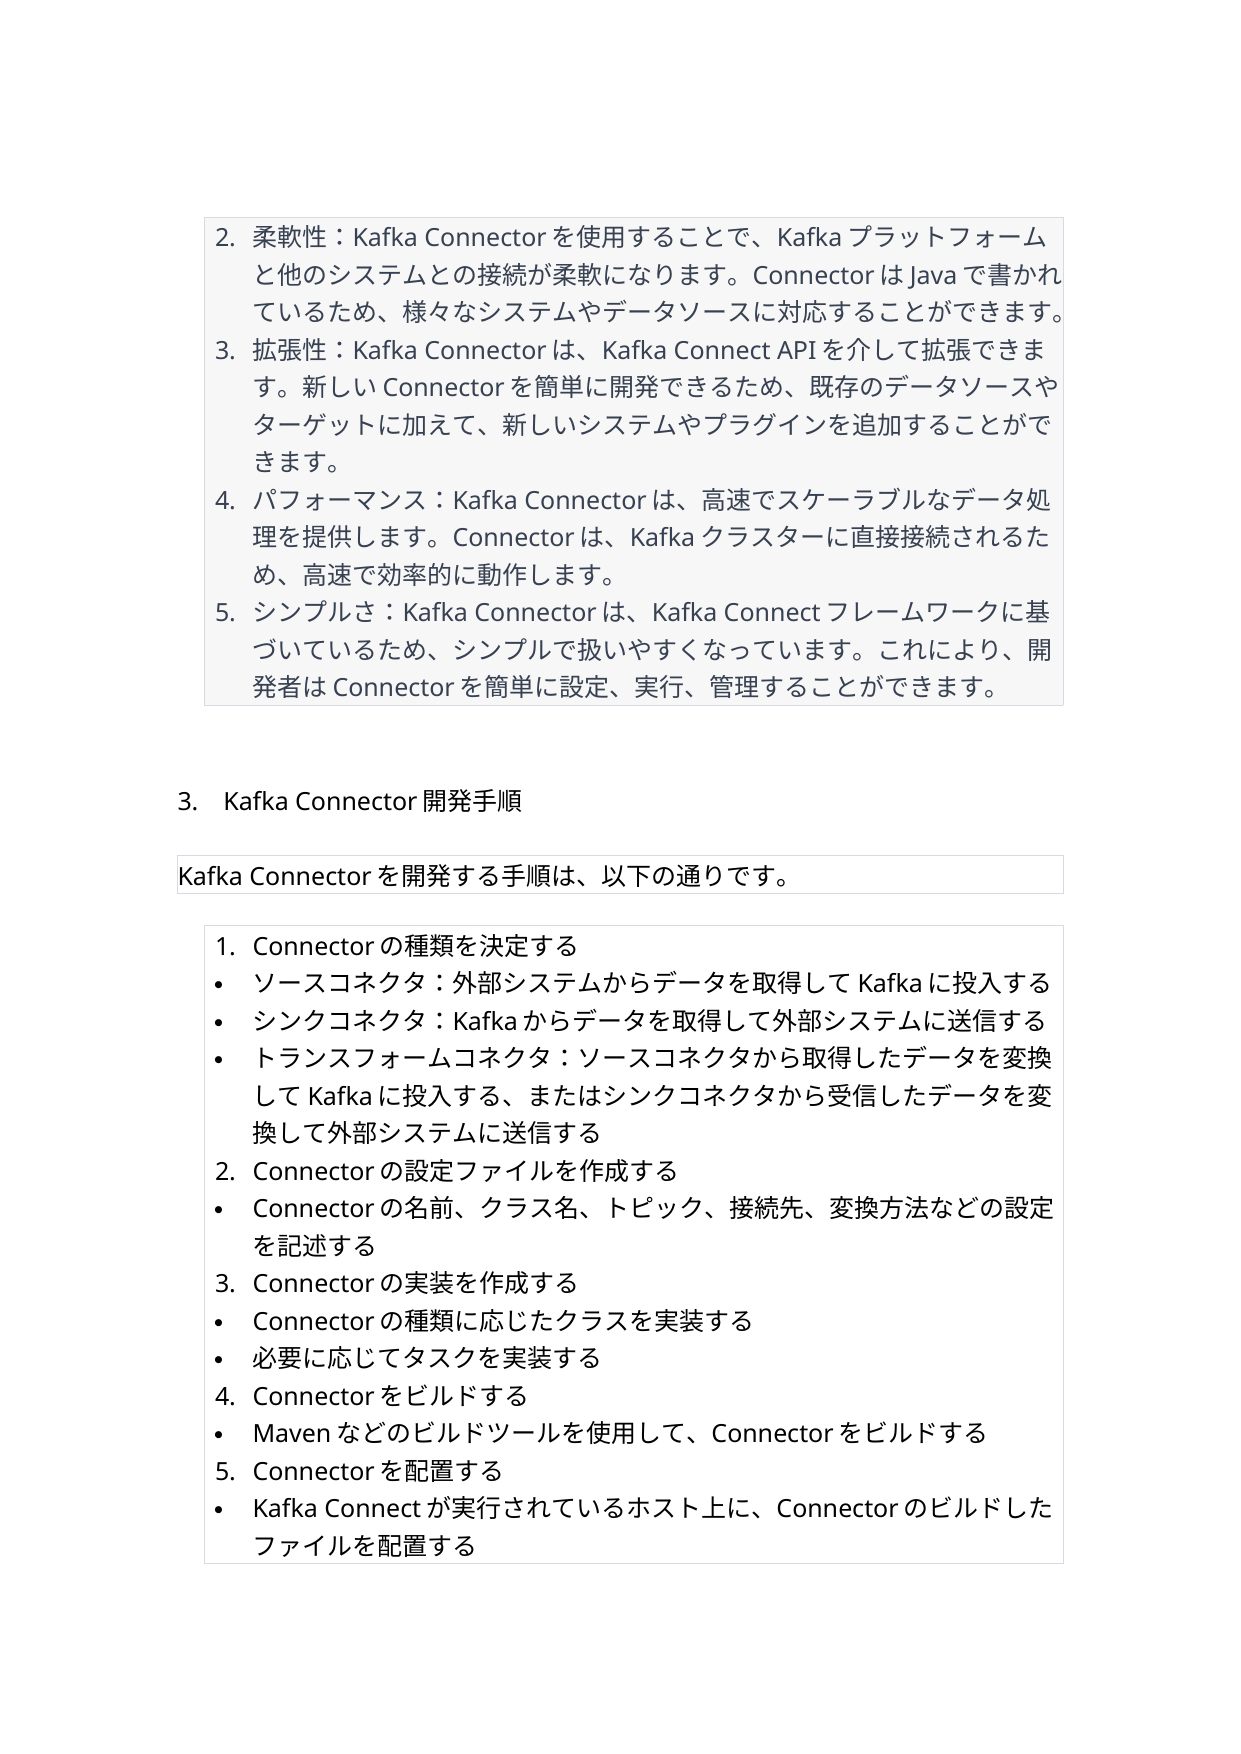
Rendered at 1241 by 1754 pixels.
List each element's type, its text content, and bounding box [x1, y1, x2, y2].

list Connectorを配置する [205, 1450, 1063, 1488]
subtitle Kafka Connector開発手順 [177, 780, 1063, 818]
list Connectorの設定ファイルを作成する [205, 1150, 1063, 1188]
list Connectorの種類を決定する [205, 926, 1063, 963]
list トランスフォームコネクタ：ソースコネクタから取得したデータを変換してKafkaに投入する、またはシンクコネクタから受信したデータを変換して外部システムに送信する [205, 1038, 1063, 1150]
list Connectorの名前、クラス名、トピック、接続先、変換方法などの設定を記述する [205, 1188, 1063, 1263]
list Mavenなどのビルドツールを使用して、Connectorをビルドする [205, 1413, 1063, 1450]
list ソースコネクタ：外部システムからデータを取得してKafkaに投入する [205, 963, 1063, 1000]
list 必要に応じてタスクを実装する [205, 1338, 1063, 1375]
text Kafka Connectorを開発する手順は、以下の通りです。 [178, 856, 1063, 893]
list シンクコネクタ：Kafkaからデータを取得して外部システムに送信する [205, 1000, 1063, 1038]
list シンプルさ：Kafka Connectorは、Kafka Connectフレームワークに基づいているため、シンプルで扱いやすくなっています。これにより、開発者はConnectorを簡単に設定、実行、管理することができます。 [205, 592, 1063, 705]
list Kafka Connectが実行されているホスト上に、Connectorのビルドしたファイルを配置する [205, 1488, 1063, 1563]
list Connectorの実装を作成する [205, 1263, 1063, 1300]
list パフォーマンス：Kafka Connectorは、高速でスケーラブルなデータ処理を提供します。Connectorは、Kafkaクラスターに直接接続されるため、高速で効率的に動作します。 [205, 479, 1063, 592]
list Connectorをビルドする [205, 1375, 1063, 1413]
list 拡張性：Kafka Connectorは、Kafka Connect APIを介して拡張できます。新しいConnectorを簡単に開発できるため、既存のデータソースやターゲットに加えて、新しいシステムやプラグインを追加することができます。 [205, 329, 1063, 479]
list 柔軟性：Kafka Connectorを使用することで、Kafkaプラットフォームと他のシステムとの接続が柔軟になります。ConnectorはJavaで書かれているため、様々なシステムやデータソースに対応することができます。 [205, 218, 1063, 329]
list Connectorの種類に応じたクラスを実装する [205, 1300, 1063, 1338]
